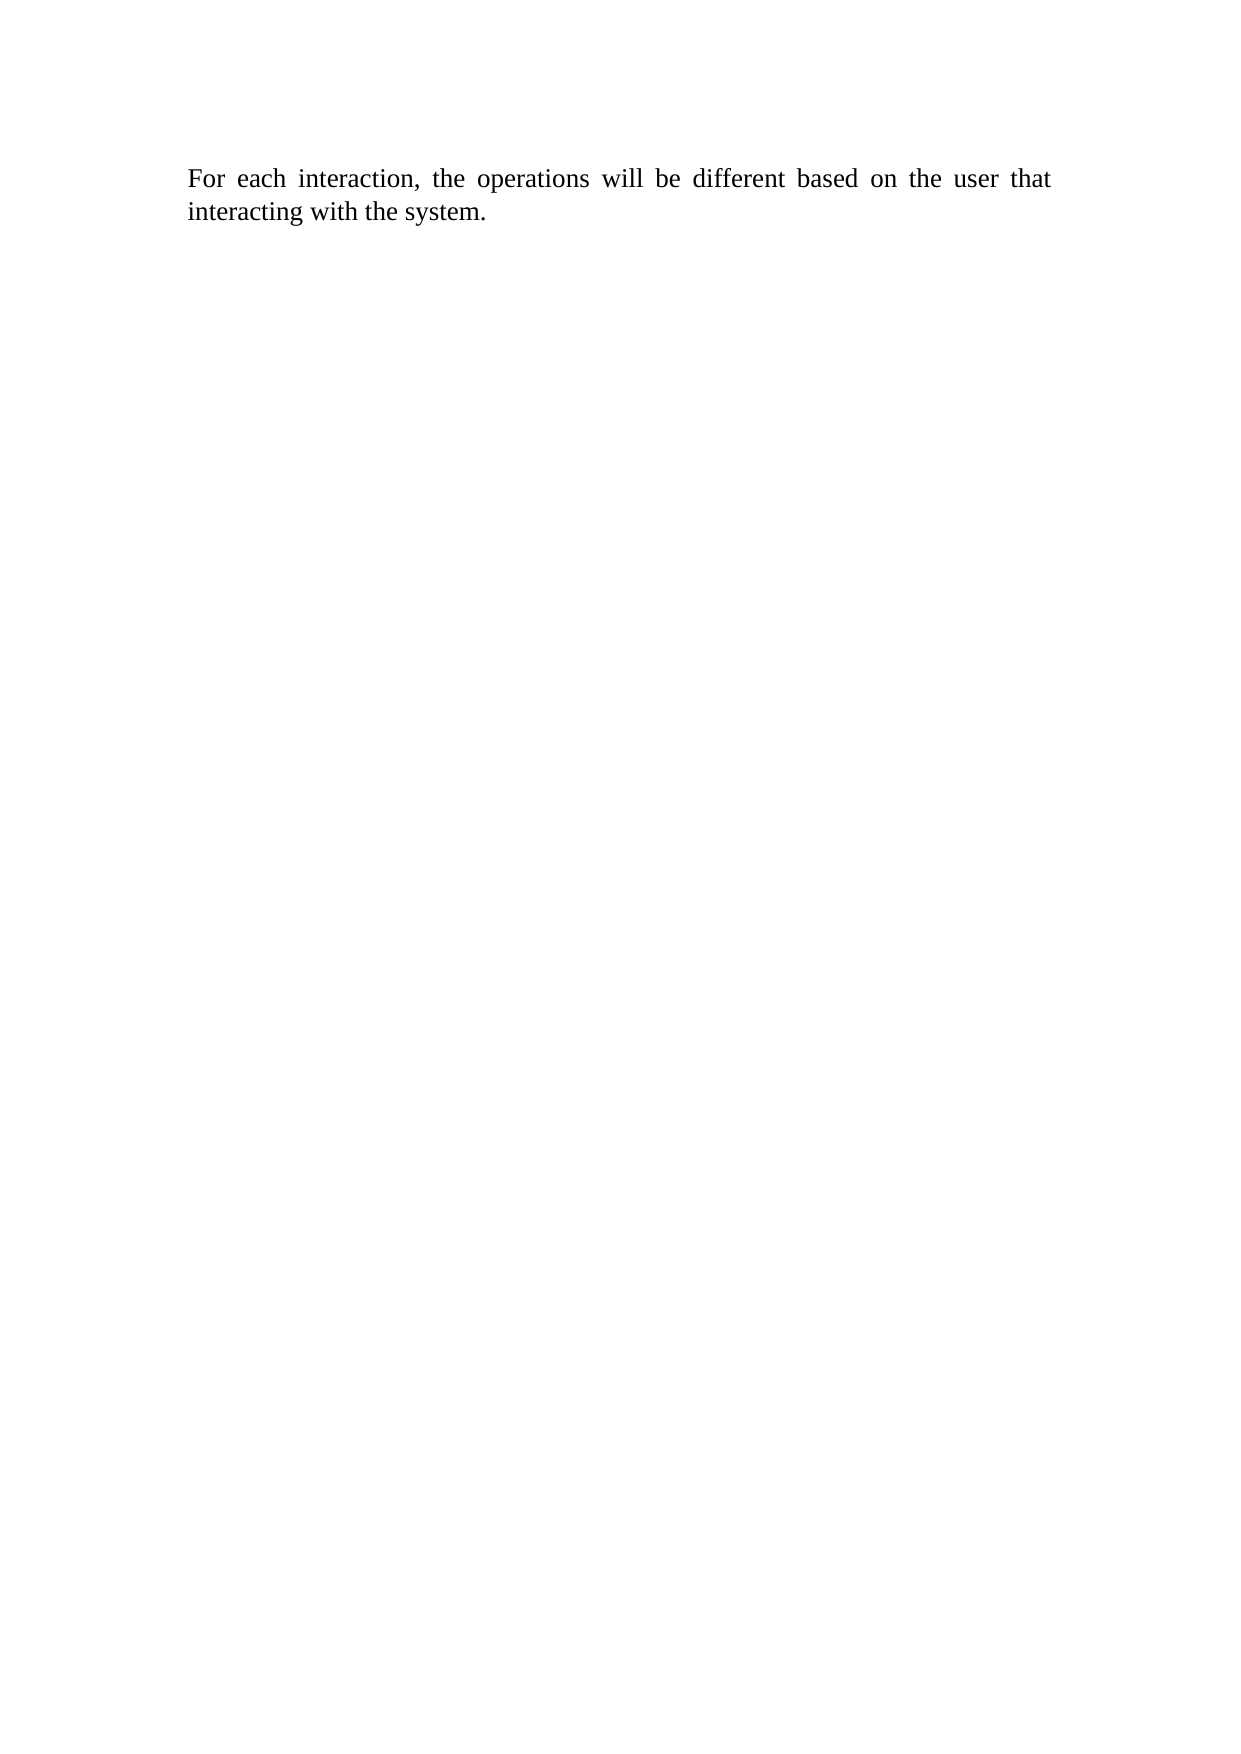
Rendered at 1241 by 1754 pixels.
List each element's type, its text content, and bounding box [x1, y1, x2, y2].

text For each interaction, the operations will be different based on the user that interacting with the system. [187, 162, 1053, 227]
